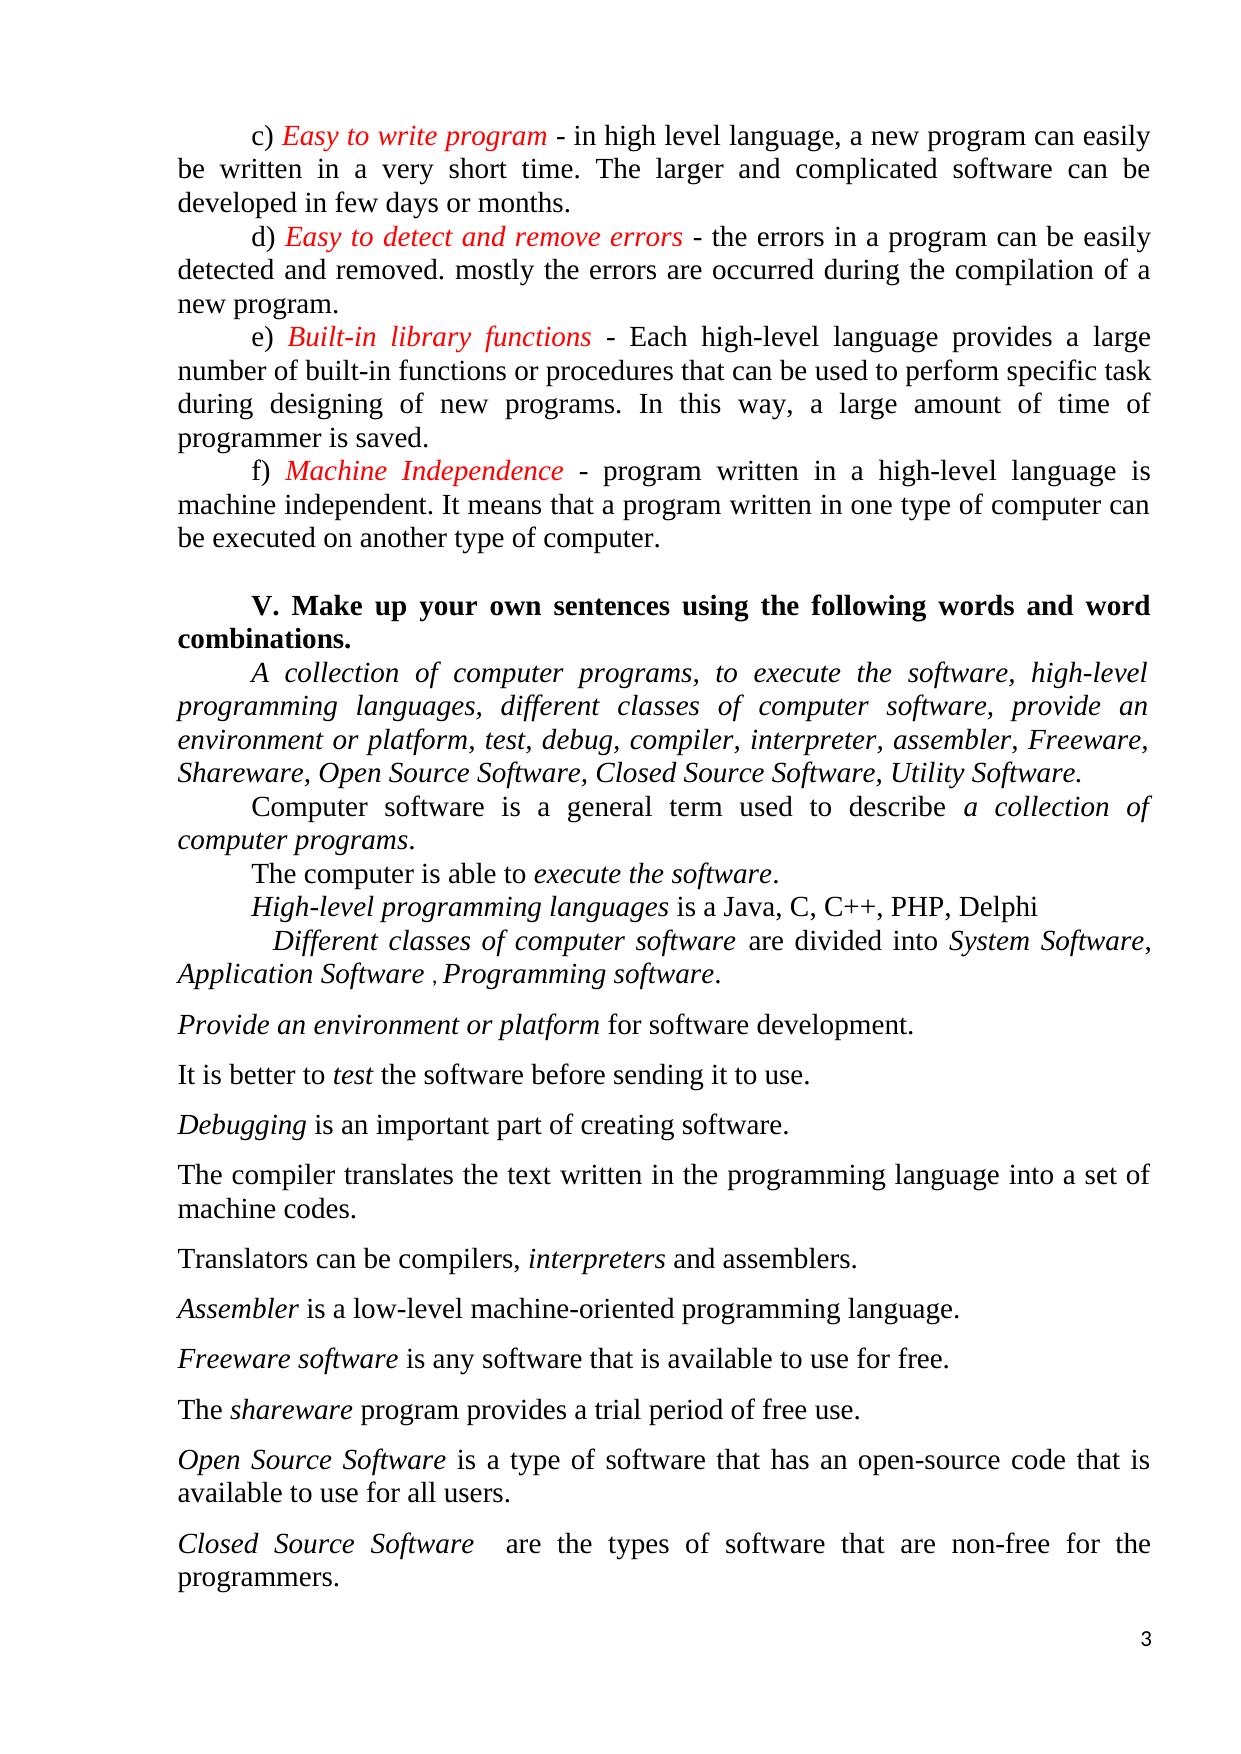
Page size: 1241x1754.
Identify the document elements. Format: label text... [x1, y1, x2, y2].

text Closed Source Software are the types of software that are non-free for the programmers. [177, 1526, 1152, 1593]
text The computer is able to execute the software. [177, 856, 1152, 889]
text The compiler translates the text written in the programming language into a set of machine codes. [177, 1157, 1152, 1224]
text Translators can be compilers, interpreters and assemblers. [177, 1241, 1152, 1275]
text f) Machine Independence - program written in a high-level language is machine independent. It means that a program written in one type of computer can be executed on another type of computer. [177, 453, 1152, 554]
text Debugging is an important part of creating software. [177, 1107, 1152, 1141]
text Assembler is a low-level machine-oriented programming language. [177, 1291, 1152, 1325]
text High-level programming languages is a Java, C, C++, PHP, Delphi [177, 889, 1152, 923]
text Freeware software is any software that is available to use for free. [177, 1342, 1152, 1375]
text d) Easy to detect and remove errors - the errors in a program can be easily detected and removed. mostly the errors are occurred during the compilation of a new program. [177, 219, 1152, 319]
text Provide an environment or platform for software development. [177, 1007, 1152, 1040]
text A collection of computer programs, to execute the software, high-level programming languages, different classes of computer software, provide an environment or platform, test, debug, compiler, interpreter, assembler, Freeware, Shareware, Open Source Software, Closed Source Software, Utility Software. [177, 655, 1152, 789]
text c) Easy to write program - in high level language, a new program can easily be written in a very short time. The larger and complicated software can be developed in few days or months. [177, 118, 1152, 219]
text e) Built-in library functions - Each high-level language provides a large number of built-in functions or procedures that can be used to perform specific task during designing of new programs. In this way, a large amount of time of programmer is saved. [177, 319, 1152, 453]
text V. Make up your own sentences using the following words and word combinations. [177, 588, 1152, 655]
text It is better to test the software before sending it to use. [177, 1057, 1152, 1091]
text Computer software is a general term used to describe a collection of computer programs. [177, 789, 1152, 856]
text Open Source Software is a type of software that has an open-source code that is available to use for all users. [177, 1442, 1152, 1509]
text Different classes of computer software are divided into System Software, Application Software , Programming software. [177, 923, 1152, 990]
text The shareware program provides a trial period of free use. [177, 1392, 1152, 1425]
